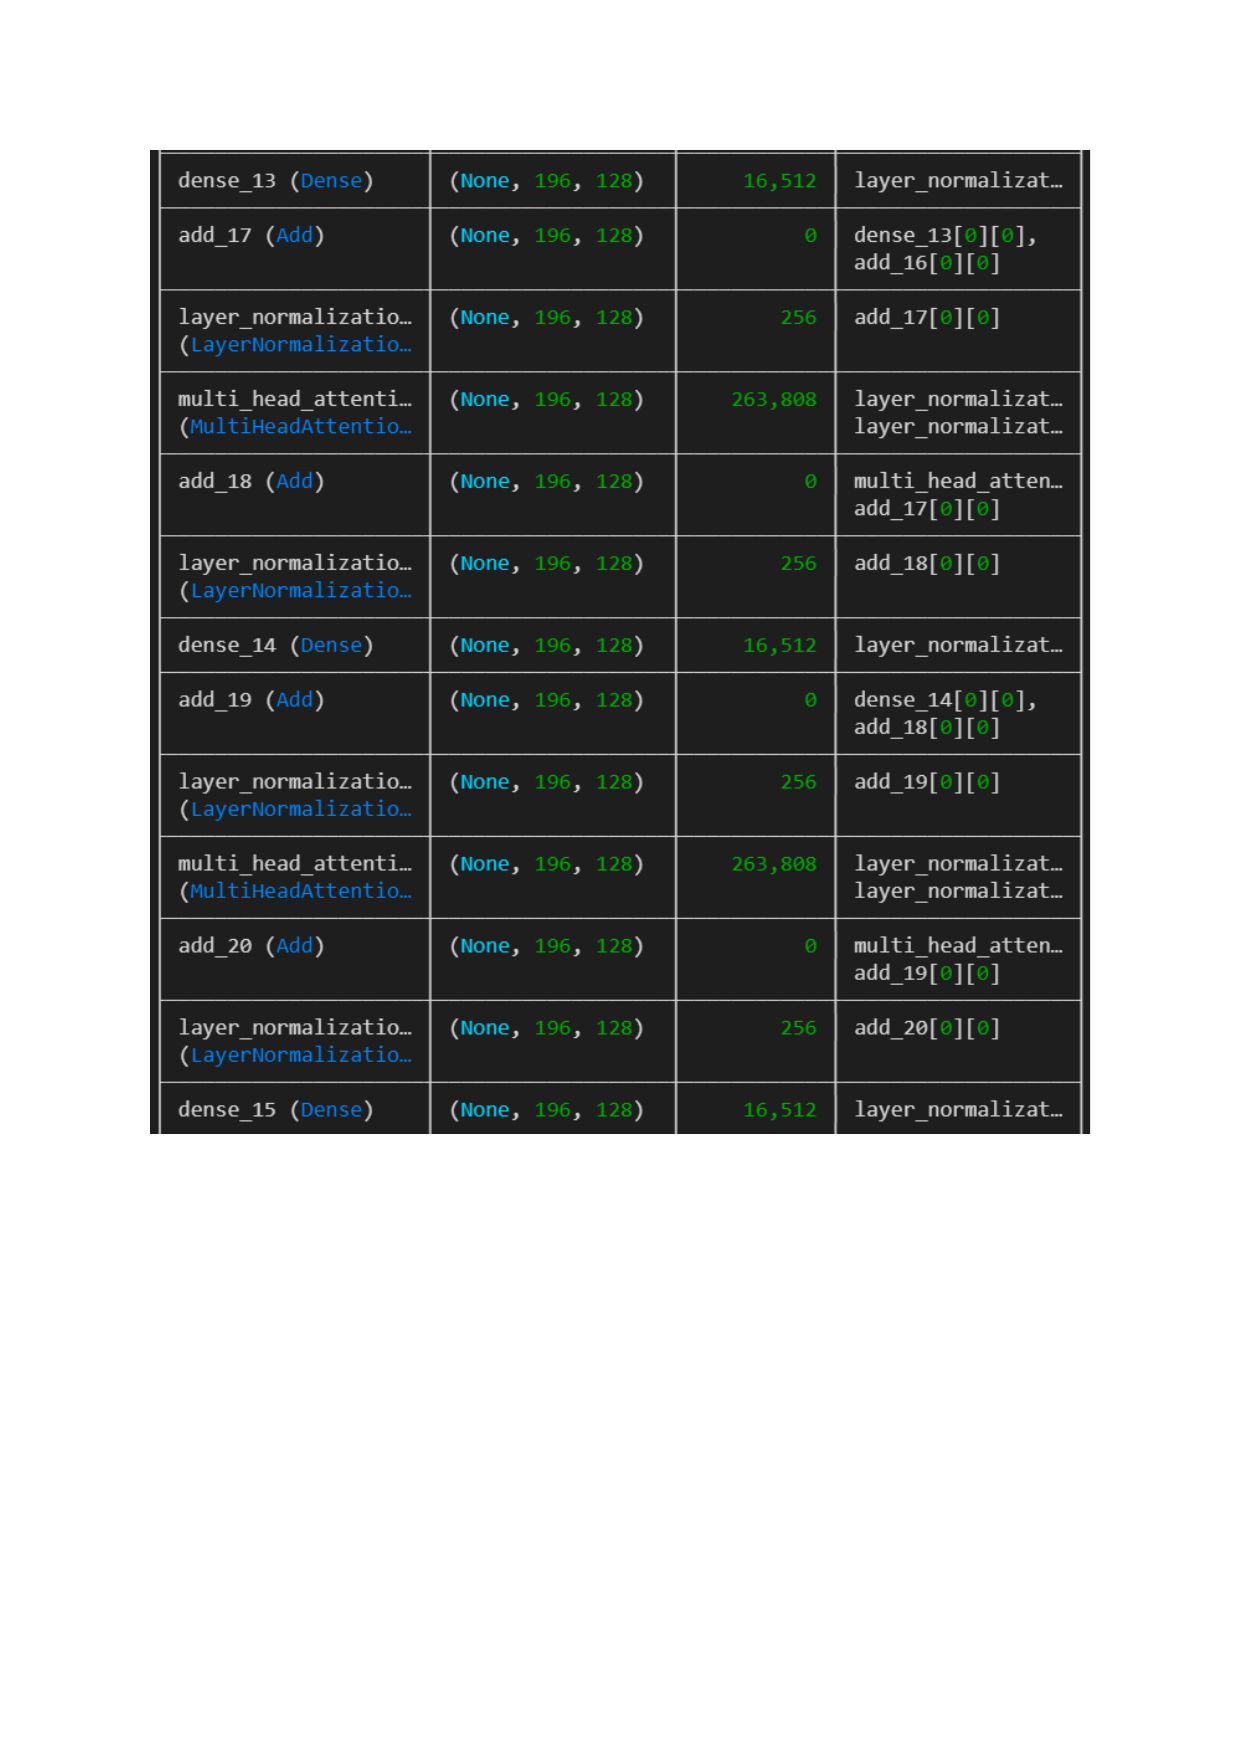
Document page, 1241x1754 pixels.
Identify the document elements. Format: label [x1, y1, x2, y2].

picture [150, 150, 1091, 1134]
